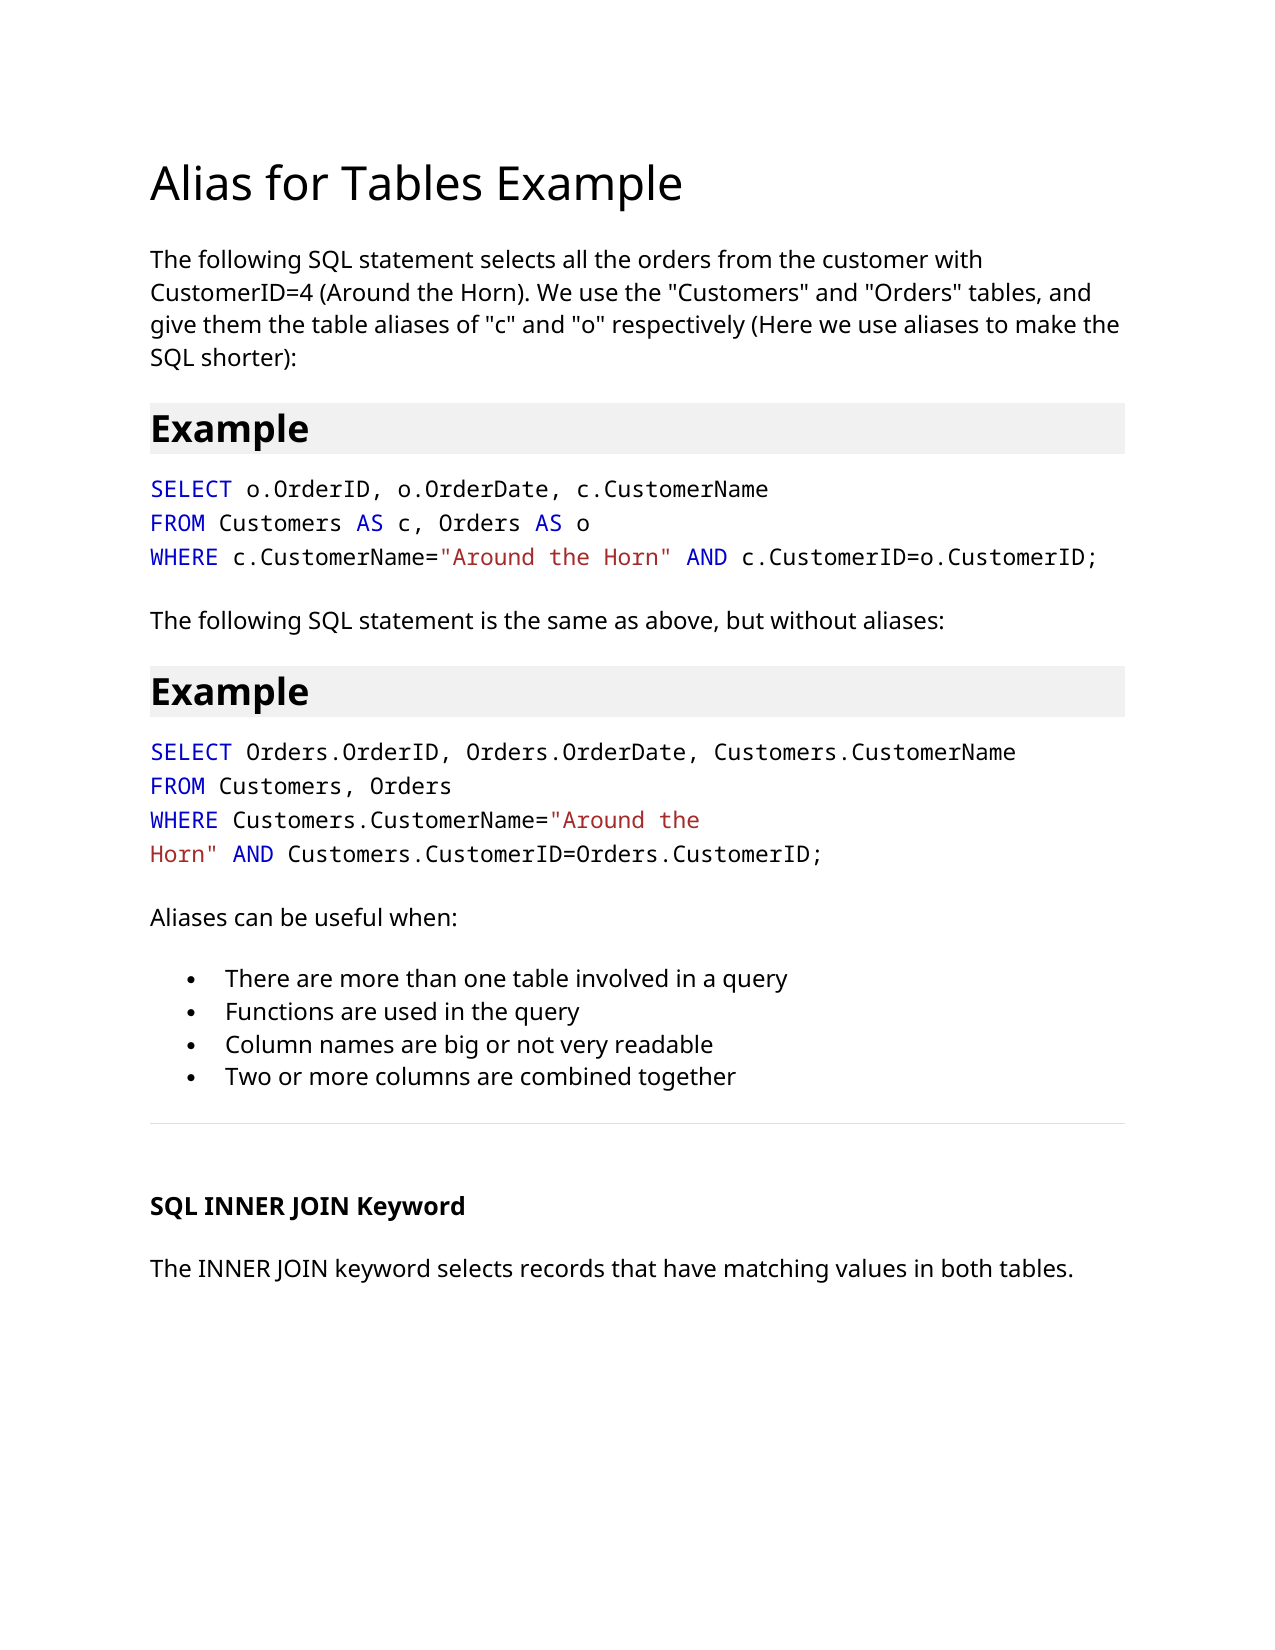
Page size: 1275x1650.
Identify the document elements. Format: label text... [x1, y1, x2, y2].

text Aliases can be useful when: [150, 900, 1125, 933]
list Functions are used in the query [187, 995, 1125, 1027]
subtitle Example [150, 666, 1125, 717]
text SELECT o.OrderID, o.OrderDate, c.CustomerName FROM Customers AS c, Orders AS o WHERE c.CustomerName="Around the Horn" AND c.CustomerID=o.CustomerID; [150, 473, 1125, 572]
list There are more than one table involved in a query [187, 962, 1125, 995]
text The INNER JOIN keyword selects records that have matching values in both tables. [150, 1252, 1125, 1284]
text SELECT Orders.OrderID, Orders.OrderDate, Customers.CustomerName FROM Customers, Orders WHERE Customers.CustomerName="Around the Horn" AND Customers.CustomerID=Orders.CustomerID; [150, 736, 1125, 869]
subtitle Alias for Tables Example [150, 150, 1125, 214]
subtitle Example [150, 403, 1125, 454]
list Two or more columns are combined together [187, 1060, 1125, 1093]
text The following SQL statement is the same as above, but without aliases: [150, 604, 1125, 636]
text The following SQL statement selects all the orders from the customer with CustomerID=4 (Around the Horn). We use the "Customers" and "Orders" tables, and give them the table aliases of "c" and "o" respectively (Here we use aliases to make the SQL shorter): [150, 243, 1125, 373]
list Column names are big or not very readable [187, 1027, 1125, 1060]
subtitle SQL INNER JOIN Keyword [150, 1189, 1125, 1223]
